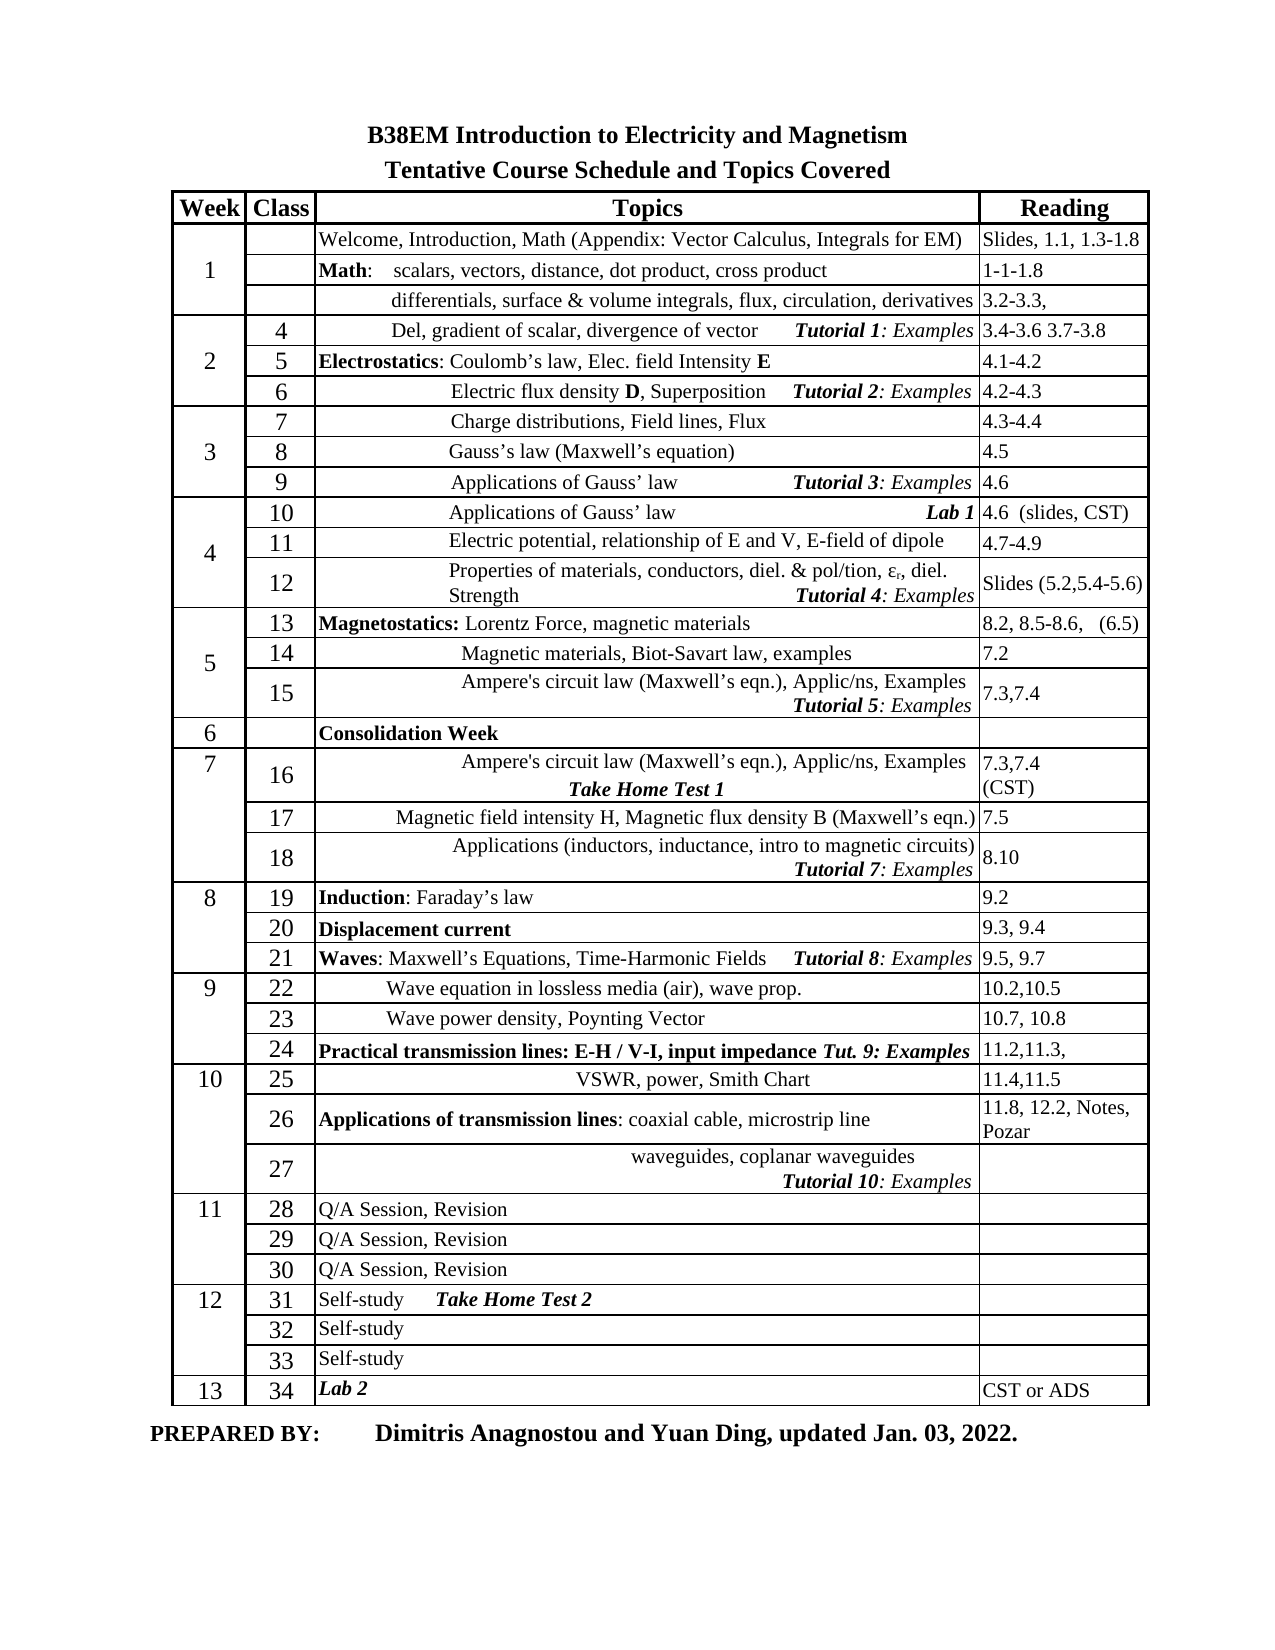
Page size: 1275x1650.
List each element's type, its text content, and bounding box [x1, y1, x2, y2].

table_cell [980, 718, 1147, 747]
table_cell 2 [174, 316, 244, 405]
table_cell Electrostatics: Coulomb’s law, Elec. field Intensity E [316, 346, 979, 375]
table_cell 34 [247, 1376, 314, 1405]
table_cell 6 [247, 377, 314, 405]
table_cell Math: scalars, vectors, distance, dot product, cross product [316, 255, 979, 284]
table_header Class [247, 193, 314, 222]
table_cell [247, 718, 314, 747]
table_cell 15 [247, 669, 314, 717]
table_cell [980, 1225, 1147, 1253]
text B38EM Introduction to Electricity and Magnetism [150, 120, 1125, 149]
table_cell 9 [247, 468, 314, 496]
table_cell 13 [174, 1376, 244, 1405]
table_cell 11.8, 12.2, Notes, Pozar [980, 1095, 1147, 1143]
table_cell 16 [247, 749, 314, 801]
table_cell 30 [247, 1255, 314, 1283]
table_cell 11 [247, 528, 314, 557]
table_cell 4 [174, 498, 244, 607]
table_cell Wave power density, Poynting Vector [316, 1004, 979, 1033]
table_cell Slides (5.2,5.4-5.6) [980, 558, 1147, 607]
table_cell [980, 1346, 1147, 1374]
table_cell Self-study [316, 1346, 979, 1374]
table_cell Magnetic field intensity H, Magnetic flux density B (Maxwell’s eqn.) [316, 803, 979, 831]
table_cell 4 [247, 316, 314, 345]
table_cell Welcome, Introduction, Math (Appendix: Vector Calculus, Integrals for EM) [316, 225, 979, 254]
table_cell 4.6 [980, 468, 1147, 496]
table_cell 4.1-4.2 [980, 346, 1147, 375]
table_cell 3.2-3.3, [980, 286, 1147, 314]
table_cell 11 [174, 1194, 244, 1283]
table_cell 28 [247, 1194, 314, 1223]
table_cell 10.2,10.5 [980, 974, 1147, 1002]
table_cell [980, 1145, 1147, 1193]
table_cell [247, 225, 314, 254]
table_cell [980, 1194, 1147, 1223]
table_cell Practical transmission lines: E-H / V-I, input impedance Tut. 9: Examples [316, 1034, 979, 1063]
table_cell 21 [247, 943, 314, 972]
table_cell waveguides, coplanar waveguides Tutorial 10: Examples [316, 1145, 979, 1193]
table_cell [980, 1316, 1147, 1344]
table_cell 20 [247, 913, 314, 942]
table_cell Consolidation Week [316, 718, 979, 747]
text Tentative Course Schedule and Topics Covered [150, 155, 1125, 184]
table_cell 10 [247, 498, 314, 527]
table_cell 1 [174, 225, 244, 314]
table_cell 27 [247, 1145, 314, 1193]
table_cell 12 [247, 558, 314, 607]
table_cell Gauss’s law (Maxwell’s equation) [316, 437, 979, 466]
table_cell 4.3-4.4 [980, 407, 1147, 436]
table_cell 4.5 [980, 437, 1147, 466]
table_cell Del, gradient of scalar, divergence of vector Tutorial 1: Examples [316, 316, 979, 345]
table_cell Charge distributions, Field lines, Flux [316, 407, 979, 436]
table_cell 11.4,11.5 [980, 1065, 1147, 1093]
table_cell 33 [247, 1346, 314, 1374]
table_cell Magnetic materials, Biot-Savart law, examples [316, 638, 979, 667]
table_cell 8.2, 8.5-8.6, (6.5) [980, 608, 1147, 637]
table_cell CST or ADS [980, 1376, 1147, 1405]
table_cell Self-study [316, 1316, 979, 1344]
table_cell 8.10 [980, 833, 1147, 881]
table_cell 23 [247, 1004, 314, 1033]
table_cell 31 [247, 1285, 314, 1314]
table_cell Q/A Session, Revision [316, 1255, 979, 1283]
table_header Week [174, 193, 244, 222]
table_cell 4.2-4.3 [980, 377, 1147, 405]
table_cell 17 [247, 803, 314, 831]
table_cell 14 [247, 638, 314, 667]
table_cell Magnetostatics: Lorentz Force, magnetic materialsPractical examples of dielectric constant (capacitors, coax cables) Revision problems in Electrostatics (Coulomb’s law, Gauss’s law) [316, 608, 979, 637]
table_cell [980, 1255, 1147, 1283]
table_cell VSWR, power, Smith Chart [316, 1065, 979, 1093]
table_cell 7 [174, 749, 244, 881]
table_cell Ampere's circuit law (Maxwell’s eqn.), Applic/ns, Examples Tutorial 5: Examples [316, 669, 979, 717]
table_cell Properties of materials, conductors, diel. & pol/tion, εr, diel. Strength Tutorial 4: Examples [316, 558, 979, 607]
table_cell Q/A Session, Revision [316, 1225, 979, 1253]
table_cell 5 [174, 608, 244, 717]
table_cell Lab 2 [316, 1376, 979, 1405]
table_cell 12 [174, 1285, 244, 1374]
table_cell 8 [247, 437, 314, 466]
table_cell 25 [247, 1065, 314, 1093]
table_cell 7.2 [980, 638, 1147, 667]
table_cell Applications (inductors, inductance, intro to magnetic circuits) Tutorial 7: Examples [316, 833, 979, 881]
table_cell [247, 255, 314, 284]
table_cell [247, 286, 314, 314]
table_cell [980, 1285, 1147, 1314]
table_cell Electric flux density D, Superposition Tutorial 2: Examples [316, 377, 979, 405]
table_cell 22 [247, 974, 314, 1002]
table_cell 9.2 [980, 883, 1147, 911]
table_cell 8 [174, 883, 244, 972]
table_cell 18 [247, 833, 314, 881]
table_cell Ampere's circuit law (Maxwell’s eqn.), Applic/ns, Examples Take Home Test 1 [316, 749, 979, 801]
table_cell 32 [247, 1316, 314, 1344]
table_cell Q/A Session, Revision [316, 1194, 979, 1223]
table_cell 4.6 (slides, CST) [980, 498, 1147, 527]
table_cell Waves: Maxwell’s Equations, Time-Harmonic Fields Tutorial 8: Examples [316, 943, 979, 972]
table_cell differentials, surface & volume integrals, flux, circulation, derivatives [316, 286, 979, 314]
table_header Reading [981, 193, 1147, 222]
table_cell 9.5, 9.7 [980, 943, 1147, 972]
table_cell 7 [247, 407, 314, 436]
table_cell 6 [174, 718, 244, 747]
table_cell Induction: Faraday’s law [316, 883, 979, 911]
table_cell 1-1-1.8 [980, 255, 1147, 284]
table_cell 3 [174, 407, 244, 496]
table_cell 7.3,7.4 (CST) [980, 749, 1147, 801]
table_cell 11.2,11.3, [980, 1034, 1147, 1063]
table_cell 7.5 [980, 803, 1147, 831]
table_cell Electric potential, relationship of E and V, E-field of dipole [316, 528, 979, 557]
table_cell 9.3, 9.4 [980, 913, 1147, 942]
table_cell 10 [174, 1065, 244, 1193]
table_cell 24 [247, 1034, 314, 1063]
table_cell Applications of Gauss’ law Tutorial 3: Examples [316, 468, 979, 496]
table_cell 7.3,7.4 [980, 669, 1147, 717]
table_cell Displacement current [316, 913, 979, 942]
table_cell Applications of Gauss’ law Lab 1 [316, 498, 979, 527]
table_cell Wave equation in lossless media (air), wave prop. [316, 974, 979, 1002]
text PREPARED BY: Dimitris Anagnostou and Yuan Ding, updated Jan. 03, 2022. [150, 1418, 1125, 1447]
table_cell 9 [174, 974, 244, 1063]
table_cell Slides, 1.1, 1.3-1.8 [980, 225, 1147, 254]
table_cell 10.7, 10.8 [980, 1004, 1147, 1033]
table_cell 29 [247, 1225, 314, 1253]
table_cell 5 [247, 346, 314, 375]
table_cell 26 [247, 1095, 314, 1143]
table_cell Applications of transmission lines: coaxial cable, microstrip line [316, 1095, 979, 1143]
table_cell 3.4-3.6 3.7-3.8 [980, 316, 1147, 345]
table_header Topics [317, 193, 978, 222]
table_cell 13 [247, 608, 314, 637]
table_cell 19 [247, 883, 314, 911]
table_cell 4.7-4.9 [980, 528, 1147, 557]
table_cell Self-study Take Home Test 2 [316, 1285, 979, 1314]
